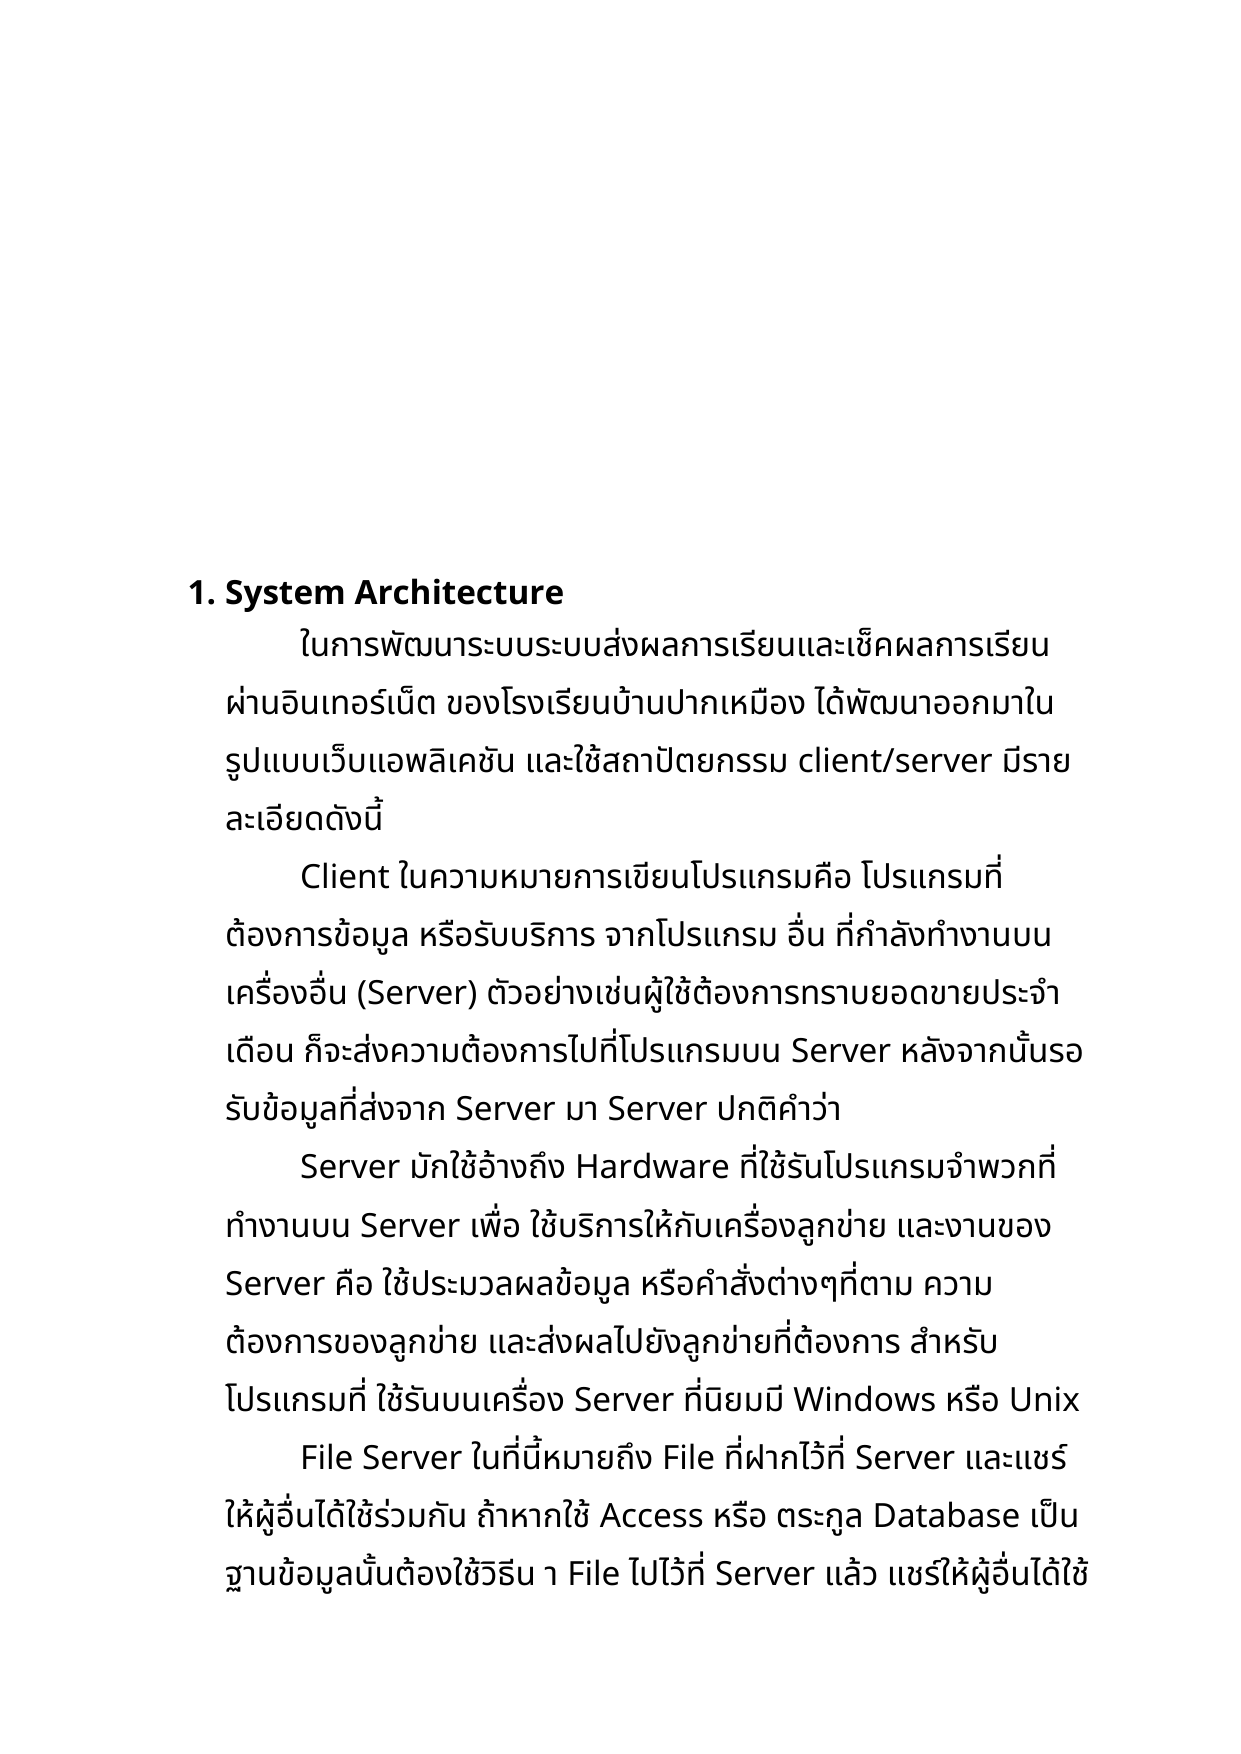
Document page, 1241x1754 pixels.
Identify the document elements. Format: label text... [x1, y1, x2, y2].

list Client ในความหมายการเขียนโปรแกรมคือ โปรแกรมที่ต้องการข้อมูล หรือรับบริการ จากโปรแกรม อื่น ที่กำลังทำงานบนเครื่องอื่น (Server) ตัวอย่างเช่นผู้ใช้ต้องการทราบยอดขายประจำเดือน ก็จะส่งความต้องการไปที่โปรแกรมบน Server หลังจากนั้นรอรับข้อมูลที่ส่งจาก Server มา Server ปกติคำว่า [225, 853, 1090, 1136]
list System Architecture [187, 569, 1090, 614]
list ในการพัฒนาระบบระบบส่งผลการเรียนและเช็คผลการเรียนผ่านอินเทอร์เน็ต ของโรงเรียนบ้านปากเหมือง ได้พัฒนาออกมาในรูปแบบเว็บแอพลิเคชัน และใช้สถาปัตยกรรม client/server มีรายละเอียดดังนี้ [225, 621, 1090, 845]
list Server มักใช้อ้างถึง Hardware ที่ใช้รันโปรแกรมจำพวกที่ทำงานบน Server เพื่อ ใช้บริการให้กับเครื่องลูกข่าย และงานของ Server คือ ใช้ประมวลผลข้อมูล หรือคำสั่งต่างๆที่ตาม ความต้องการของลูกข่าย และส่งผลไปยังลูกข่ายที่ต้องการ สำหรับโปรแกรมที่ ใช้รันบนเครื่อง Server ที่นิยมมี Windows หรือ Unix [225, 1143, 1090, 1426]
